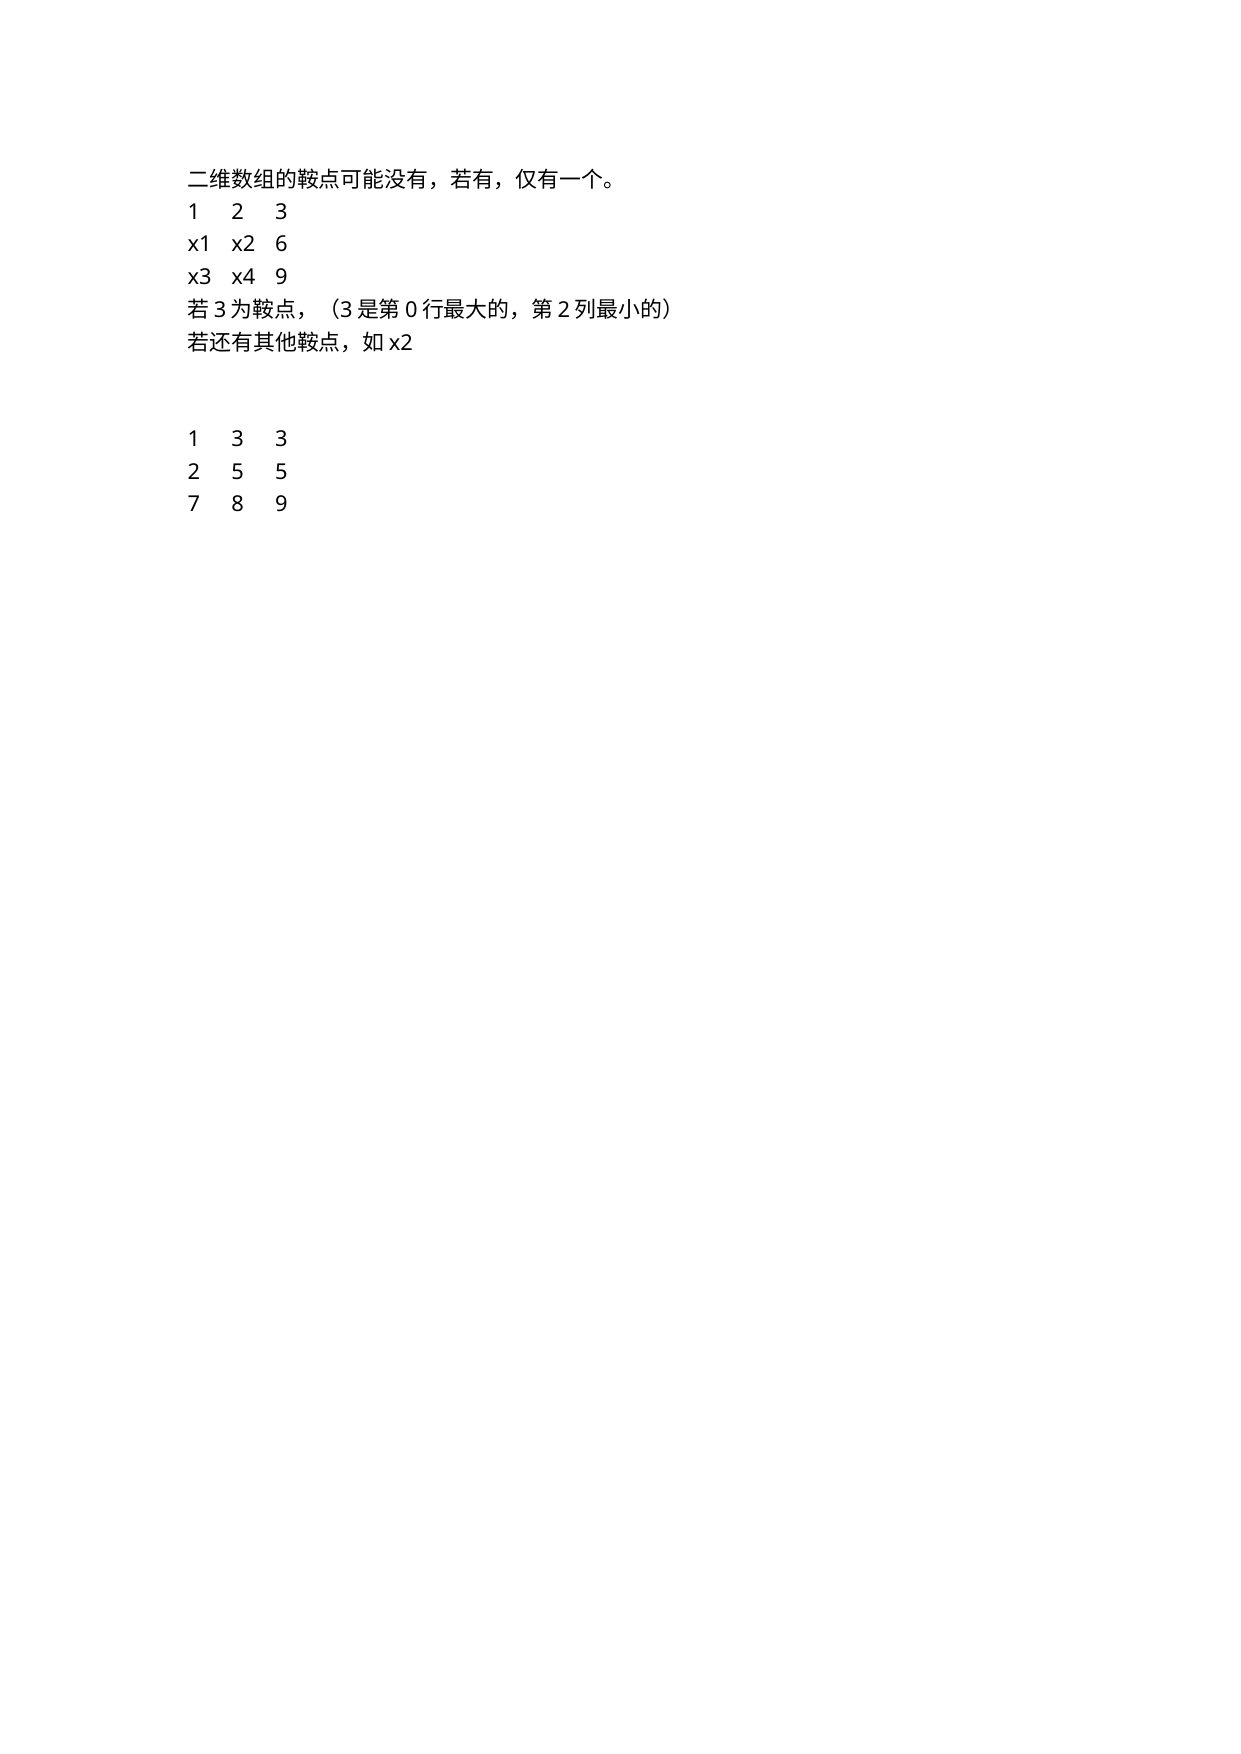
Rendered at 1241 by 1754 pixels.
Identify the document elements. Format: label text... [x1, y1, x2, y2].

text 若还有其他鞍点，如x2 [187, 324, 1053, 357]
text 二维数组的鞍点可能没有，若有，仅有一个。 [187, 162, 1053, 194]
text 1 3 3 [187, 422, 1053, 454]
text 若3为鞍点，（3是第0行最大的，第2列最小的） [187, 292, 1053, 324]
text x1 x2 6 [187, 227, 1053, 259]
text 7 8 9 [187, 487, 1053, 519]
text 2 5 5 [187, 454, 1053, 487]
text x3 x4 9 [187, 259, 1053, 292]
text 1 2 3 [187, 194, 1053, 227]
